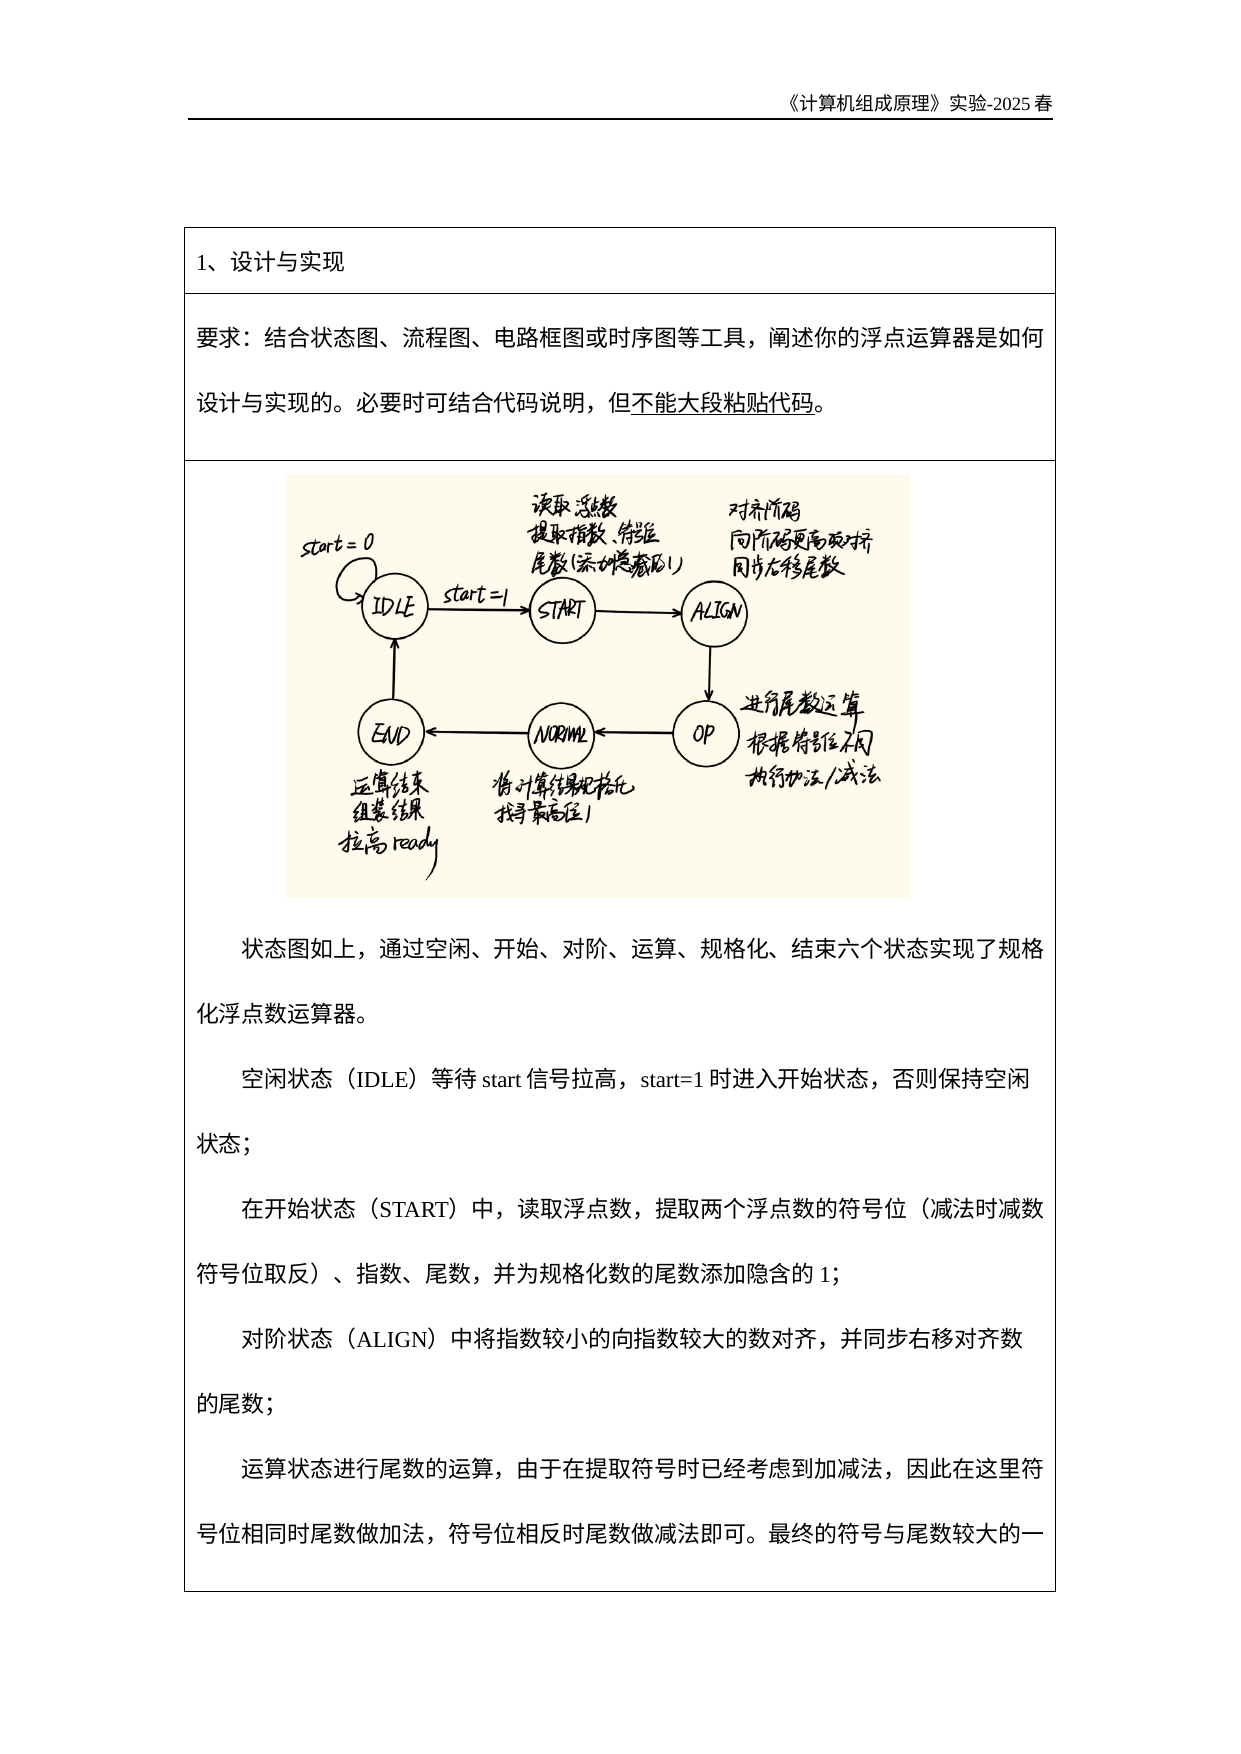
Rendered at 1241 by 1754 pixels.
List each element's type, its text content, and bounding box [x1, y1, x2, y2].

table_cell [185, 461, 1055, 1591]
table_header 1、设计与实现 [185, 228, 1055, 293]
table_cell 要求：结合状态图、流程图、电路框图或时序图等工具，阐述你的浮点运算器是如何设计与实现的。必要时可结合代码说明，但不能大段粘贴代码。 [185, 294, 1055, 459]
picture [285, 474, 911, 898]
